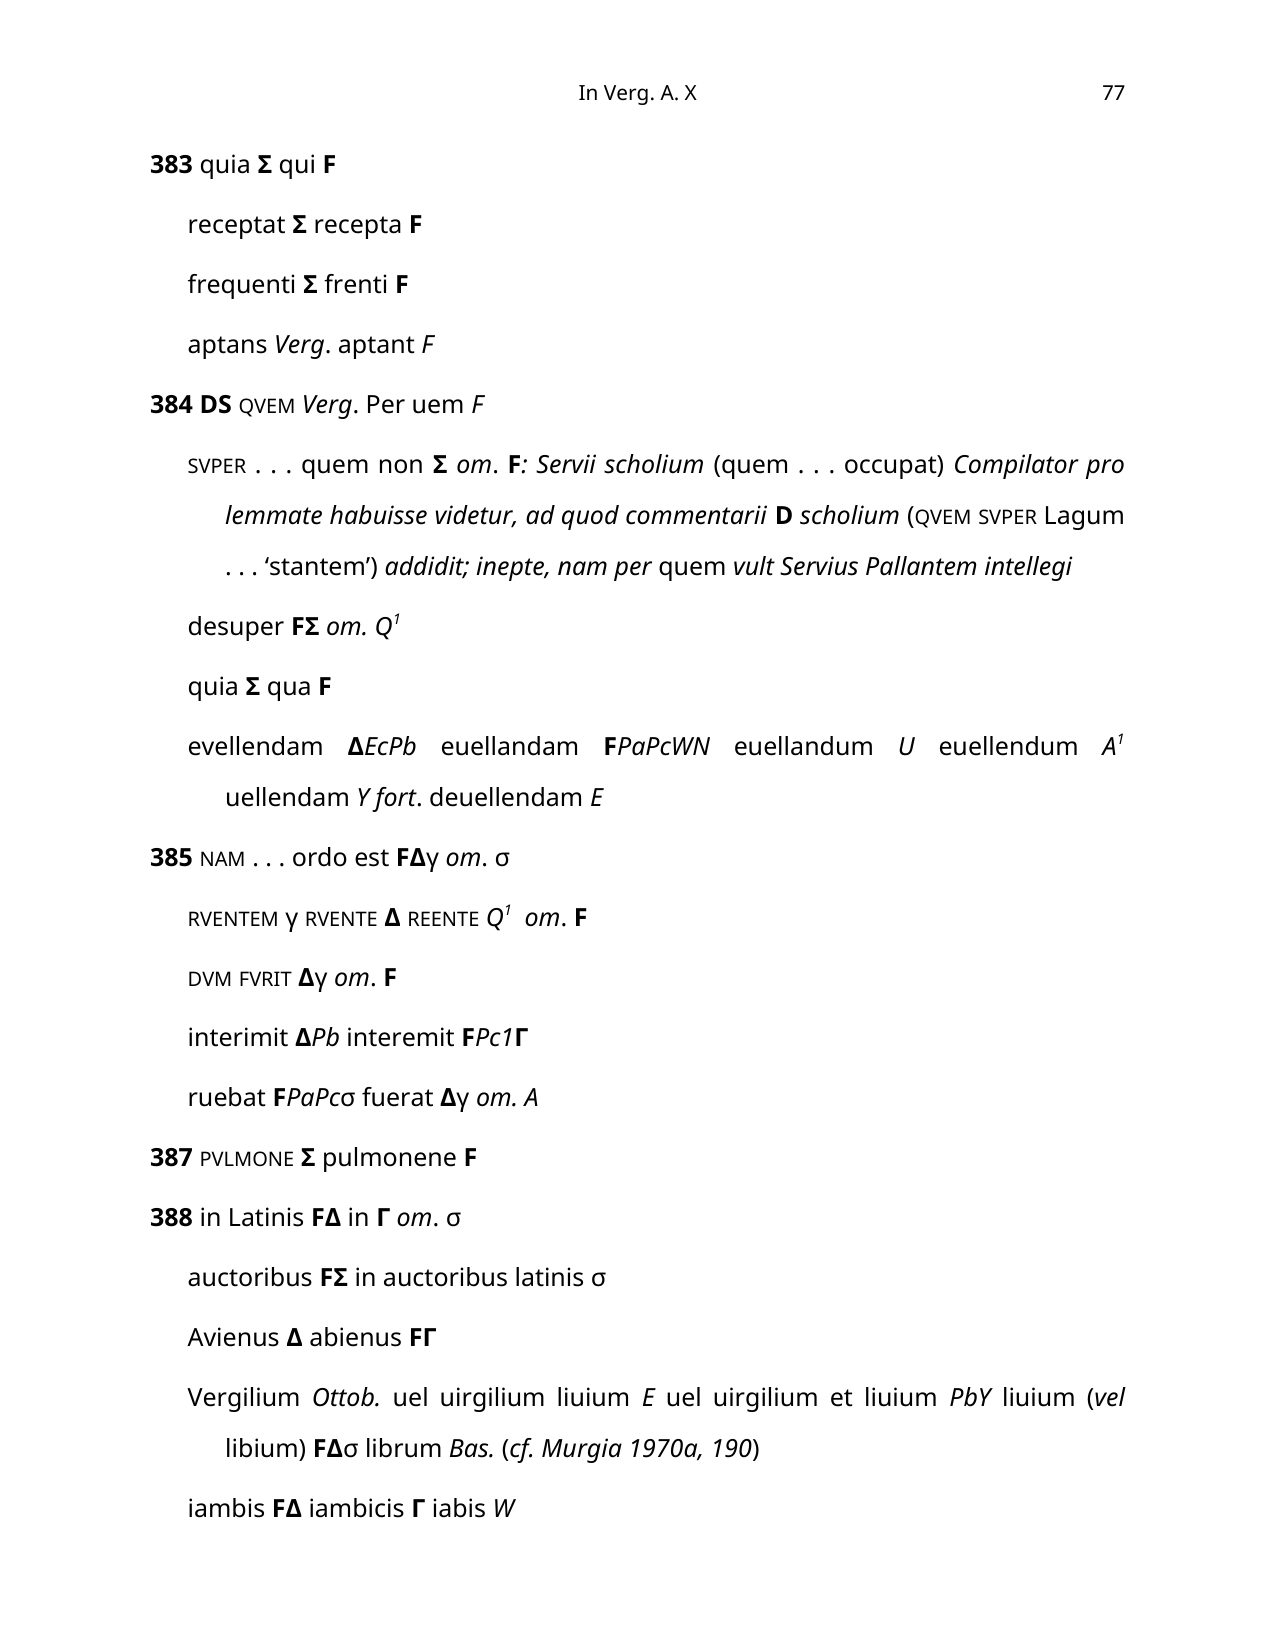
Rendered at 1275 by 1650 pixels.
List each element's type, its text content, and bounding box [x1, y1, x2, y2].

text aptans Verg. aptant F [187, 326, 1125, 361]
text svper . . . quem non Σ om. F: Servii scholium (quem . . . occupat) Compilator pro lemmate habuisse videtur, ad quod commentarii D scholium (qvem svper Lagum . . . ‘stantem’) addidit; inepte, nam per quem vult Servius Pallantem intellegi [187, 446, 1125, 583]
text desuper FΣ om. Q1 [187, 608, 1125, 643]
text 383 quia Σ qui F [150, 146, 1125, 181]
text 384 DS qvem Verg. Per uem F [150, 386, 1125, 421]
text evellendam ΔEcPb euellandam FPaPcWN euellandum U euellendum A1 uellendam Y fort. deuellendam E [187, 728, 1125, 814]
text Vergilium Ottob. uel uirgilium liuium E uel uirgilium et liuium PbY liuium (vel libium) FΔσ librum Bas. (cf. Murgia 1970a, 190) [187, 1379, 1125, 1465]
text auctoribus FΣ in auctoribus latinis σ [187, 1259, 1125, 1294]
text dvm fvrit Δγ om. F [187, 959, 1125, 994]
text ruebat FPaPcσ fuerat Δγ om. A [187, 1079, 1125, 1114]
text quia Σ qua F [187, 668, 1125, 703]
text 388 in Latinis FΔ in Γ om. σ [150, 1199, 1125, 1234]
text 387 pvlmone Σ pulmonene F [150, 1139, 1125, 1174]
text 385 nam . . . ordo est FΔγ om. σ [150, 839, 1125, 874]
text receptat Σ recepta F [187, 206, 1125, 241]
text interimit ΔPb interemit FPc1Γ [187, 1019, 1125, 1054]
text Avienus Δ abienus FΓ [187, 1319, 1125, 1354]
text frequenti Σ frenti F [187, 266, 1125, 301]
text iambis FΔ iambicis Γ iabis W [187, 1491, 1125, 1525]
text rventem γ rvente Δ reente Q1 om. F [187, 899, 1125, 934]
